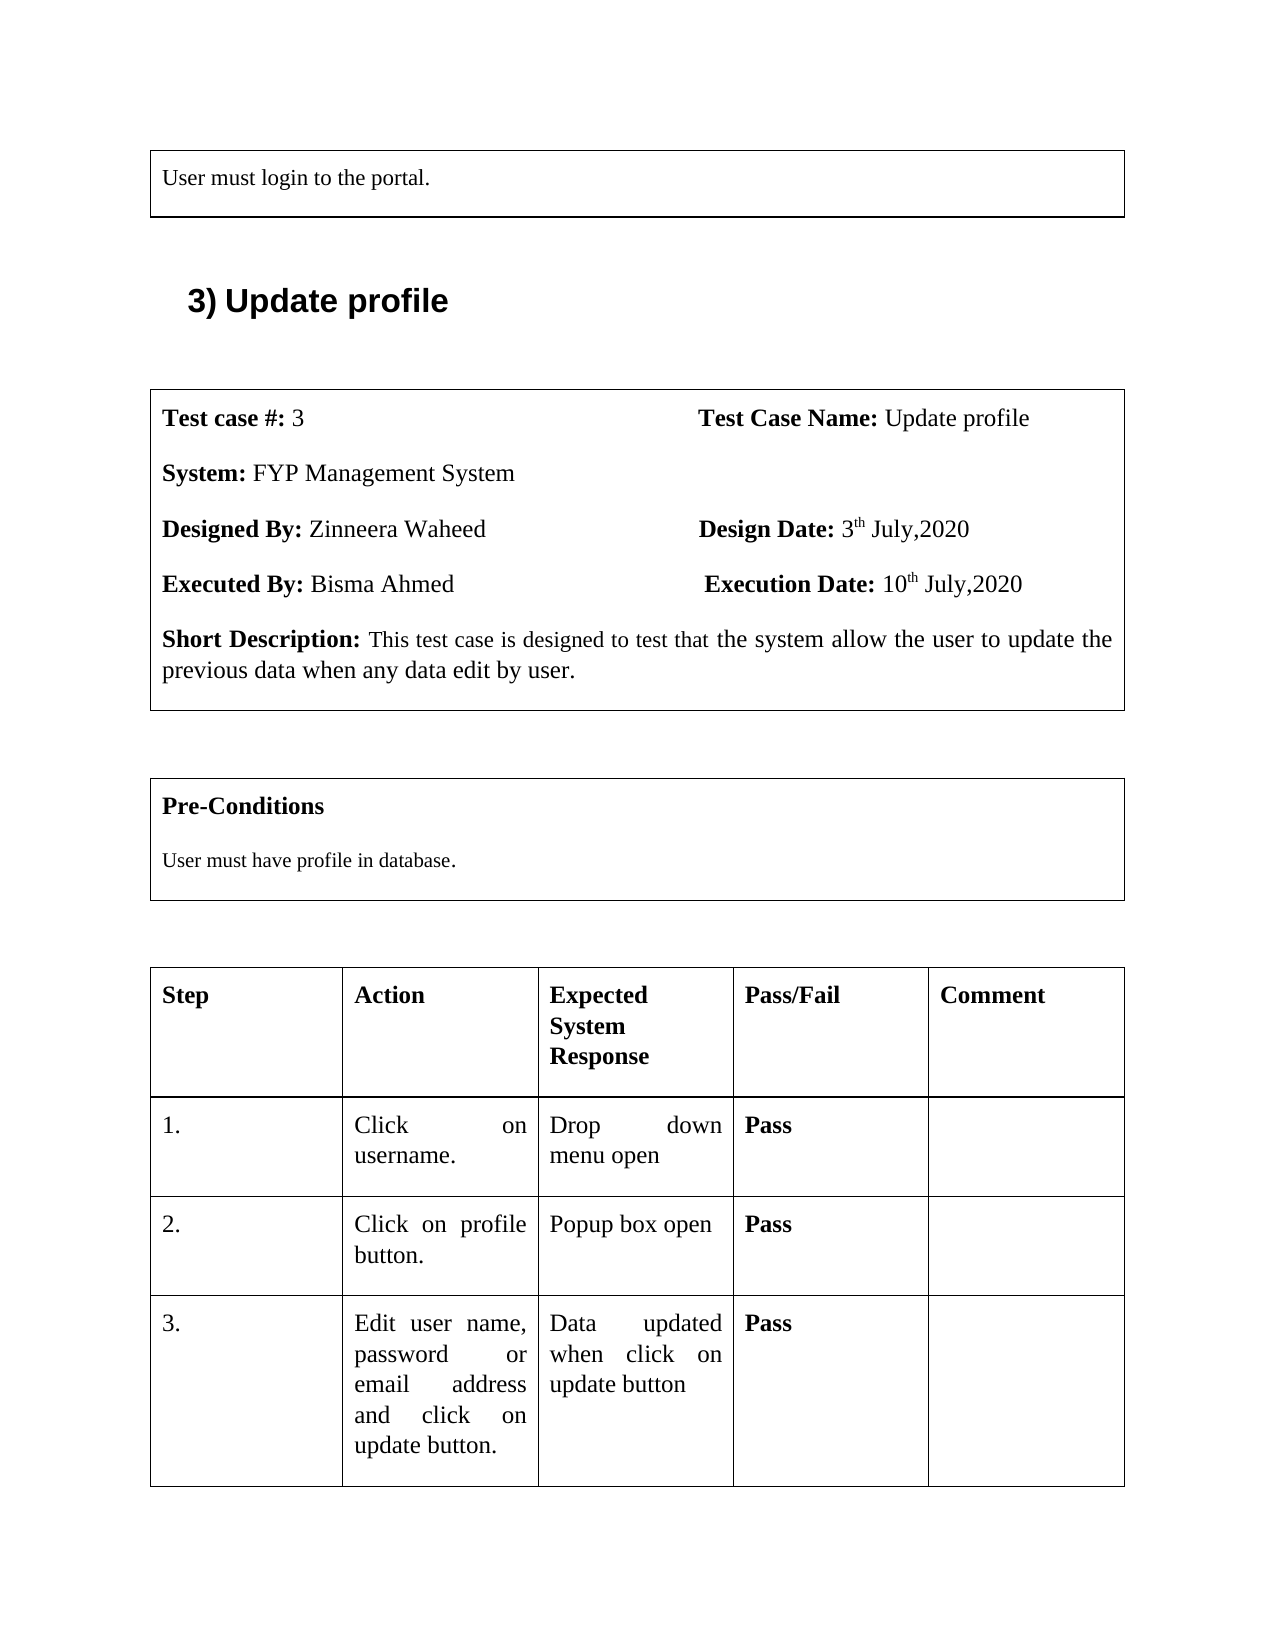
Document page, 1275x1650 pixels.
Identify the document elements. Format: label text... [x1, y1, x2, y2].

table_header Action [343, 968, 538, 1096]
table_cell Pass [734, 1197, 928, 1295]
table_cell Click on profile button. [343, 1197, 538, 1295]
table_cell Drop down menu open [539, 1098, 733, 1196]
table_cell 1. [151, 1098, 342, 1196]
table_cell Popup box open [539, 1197, 733, 1295]
table_cell [929, 1296, 1124, 1486]
table_cell [929, 1098, 1124, 1196]
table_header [151, 151, 1124, 216]
table_cell Edit user name, password or email address and click on update button. [343, 1296, 538, 1486]
table_header Pre-Conditions User must have profile in database. [151, 779, 1124, 899]
table_header Pass/Fail [734, 968, 928, 1096]
table_cell [929, 1197, 1124, 1295]
table_cell 2. [151, 1197, 342, 1295]
table_header Step [151, 968, 342, 1096]
table_cell Click on username. [343, 1098, 538, 1196]
subtitle Update profile [187, 281, 1125, 320]
table_header Expected System Response [539, 968, 733, 1096]
table_cell Pass [734, 1296, 928, 1486]
table_cell Pass [734, 1098, 928, 1196]
table_cell 3. [151, 1296, 342, 1486]
table_cell Data updated when click on update button [539, 1296, 733, 1486]
table_header Test case #: 3 Test Case Name: Update profile System: FYP Management System Designed By: Zinneera Waheed Design Date: 3th July,2020 Executed By: Bisma Ahmed Execution Date: 10th July,2020 Short Description: This test case is designed to test that the system allow the user to update the previous data when any data edit by user. [151, 390, 1124, 710]
table_header Comment [929, 968, 1124, 1096]
